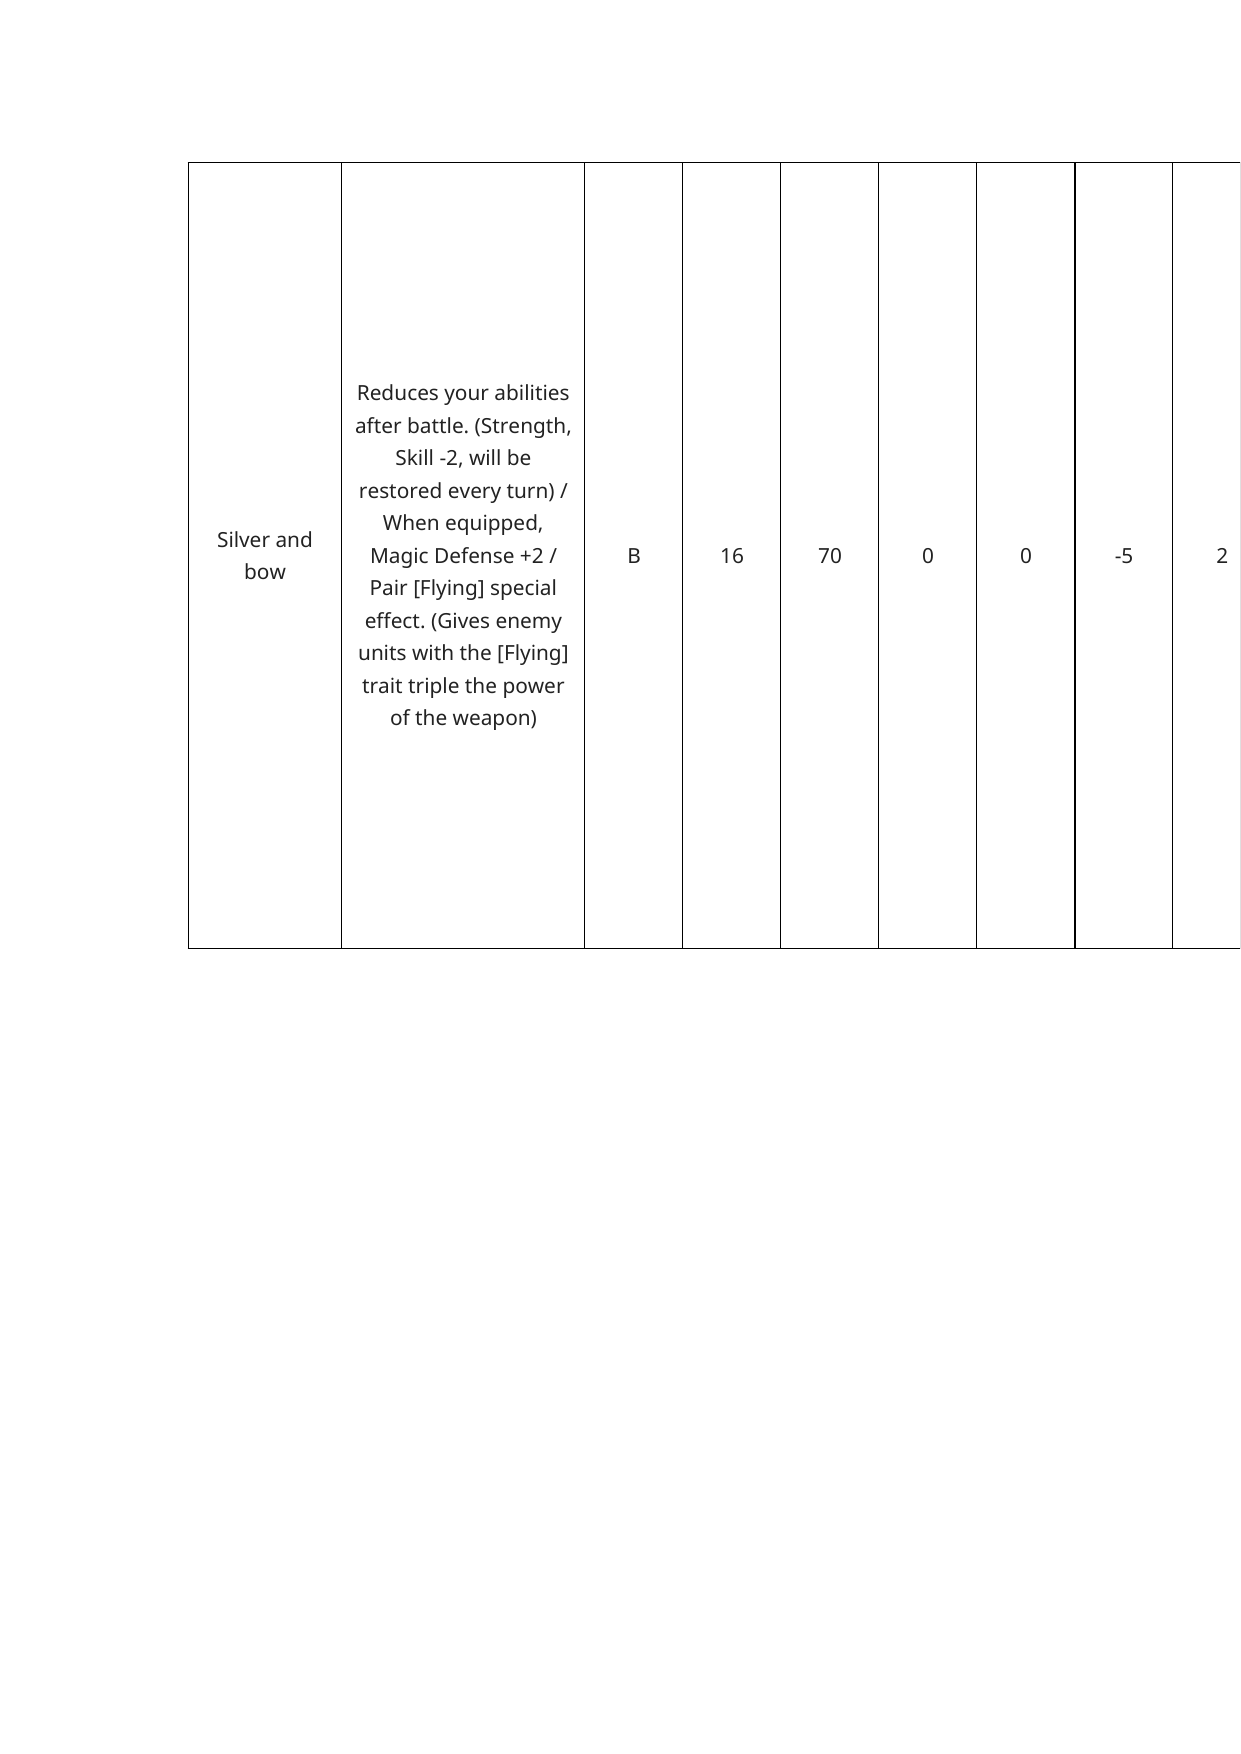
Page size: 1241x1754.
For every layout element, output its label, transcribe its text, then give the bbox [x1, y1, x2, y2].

table_cell Reduces your abilities after battle. (Strength, Skill -2, will be restored every turn) / When equipped, Magic Defense +2 / Pair [Flying] special effect. (Gives enemy units with the [Flying] trait triple the power of the weapon) [342, 163, 584, 947]
table_cell Silver and bow [189, 163, 341, 947]
table_cell 2 [1173, 163, 1240, 947]
table_cell 0 [977, 163, 1074, 947]
table_cell 70 [781, 163, 878, 947]
table_cell 16 [683, 163, 780, 947]
table_cell 0 [879, 163, 976, 947]
table_cell -5 [1076, 163, 1172, 947]
table_cell B [585, 163, 682, 947]
